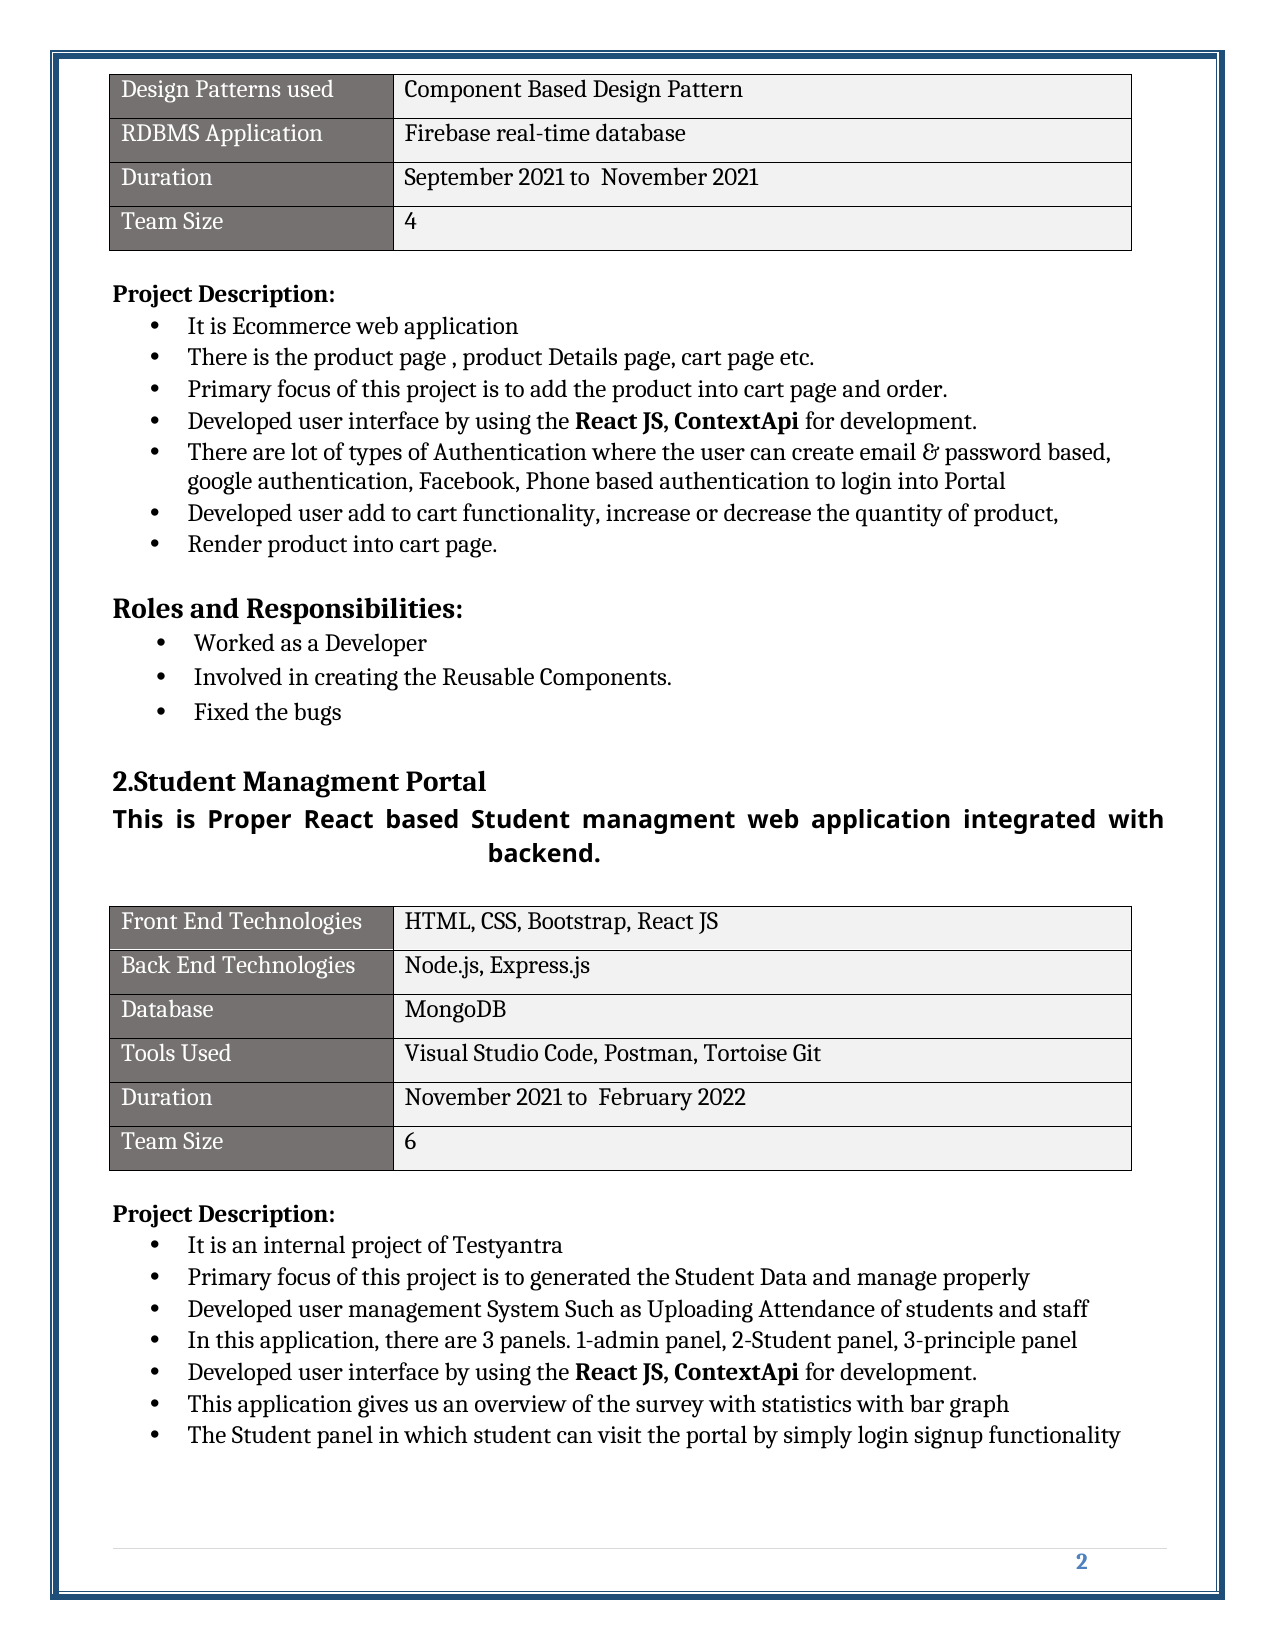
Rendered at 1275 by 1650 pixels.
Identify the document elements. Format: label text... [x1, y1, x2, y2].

list In this application, there are 3 panels. 1-admin panel, 2-Student panel, 3-principle panel [150, 1323, 1167, 1355]
list Fixed the bugs [156, 695, 1167, 726]
table_cell Duration [110, 1083, 393, 1126]
table_cell MongoDB [394, 995, 1131, 1038]
table_cell RDBMS Application [110, 119, 393, 162]
list Developed user add to cart functionality, increase or decrease the quantity of product, [150, 496, 1167, 527]
list Developed user interface by using the React JS, ContextApi for development. [150, 1355, 1167, 1387]
list Developed user management System Such as Uploading Attendance of students and staff [150, 1292, 1167, 1323]
table_cell Component Based Design Pattern [394, 75, 1131, 118]
list Developed user interface by using the React JS, ContextApi for development. [150, 404, 1167, 435]
table_cell Tools Used [110, 1039, 393, 1082]
text 2.Student Managment Portal [112, 765, 1167, 799]
list The Student panel in which student can visit the portal by simply login signup functionality [150, 1418, 1167, 1450]
list This application gives us an overview of the survey with statistics with bar graph [150, 1387, 1167, 1418]
table_cell Team Size [110, 207, 393, 250]
list It is an internal project of Testyantra [150, 1228, 1167, 1260]
table_cell Back End Technologies [110, 951, 393, 994]
text This is Proper React based Student managment web application integrated with backend. [112, 801, 1167, 869]
table_cell Database [110, 995, 393, 1038]
list Primary focus of this project is to generated the Student Data and manage properly [150, 1260, 1167, 1292]
table_header Front End Technologies [110, 907, 393, 949]
table_cell Team Size [110, 1127, 393, 1170]
text Project Description: [112, 280, 1167, 309]
list Involved in creating the Reusable Components. [156, 660, 1167, 692]
list It is Ecommerce web application [150, 309, 1167, 340]
table_cell November 2021 to February 2022 [394, 1083, 1131, 1126]
table_cell Visual Studio Code, Postman, Tortoise Git [394, 1039, 1131, 1082]
list There is the product page , product Details page, cart page etc. [150, 340, 1167, 372]
list Worked as a Developer [156, 626, 1167, 658]
table_cell Duration [110, 163, 393, 206]
table_cell 4 [394, 207, 1131, 250]
text Roles and Responsibilities: [112, 593, 1167, 626]
table_header HTML, CSS, Bootstrap, React JS [394, 907, 1131, 949]
table_cell September 2021 to November 2021 [394, 163, 1131, 206]
table_cell Design Patterns used [110, 75, 393, 118]
list Primary focus of this project is to add the product into cart page and order. [150, 372, 1167, 404]
table_cell Firebase real-time database [394, 119, 1131, 162]
text Project Description: [112, 1200, 1167, 1228]
list There are lot of types of Authentication where the user can create email & password based, google authentication, Facebook, Phone based authentication to login into Portal [150, 435, 1167, 496]
table_cell Node.js, Express.js [394, 951, 1131, 994]
table_cell 6 [394, 1127, 1131, 1170]
list Render product into cart page. [150, 527, 1167, 559]
